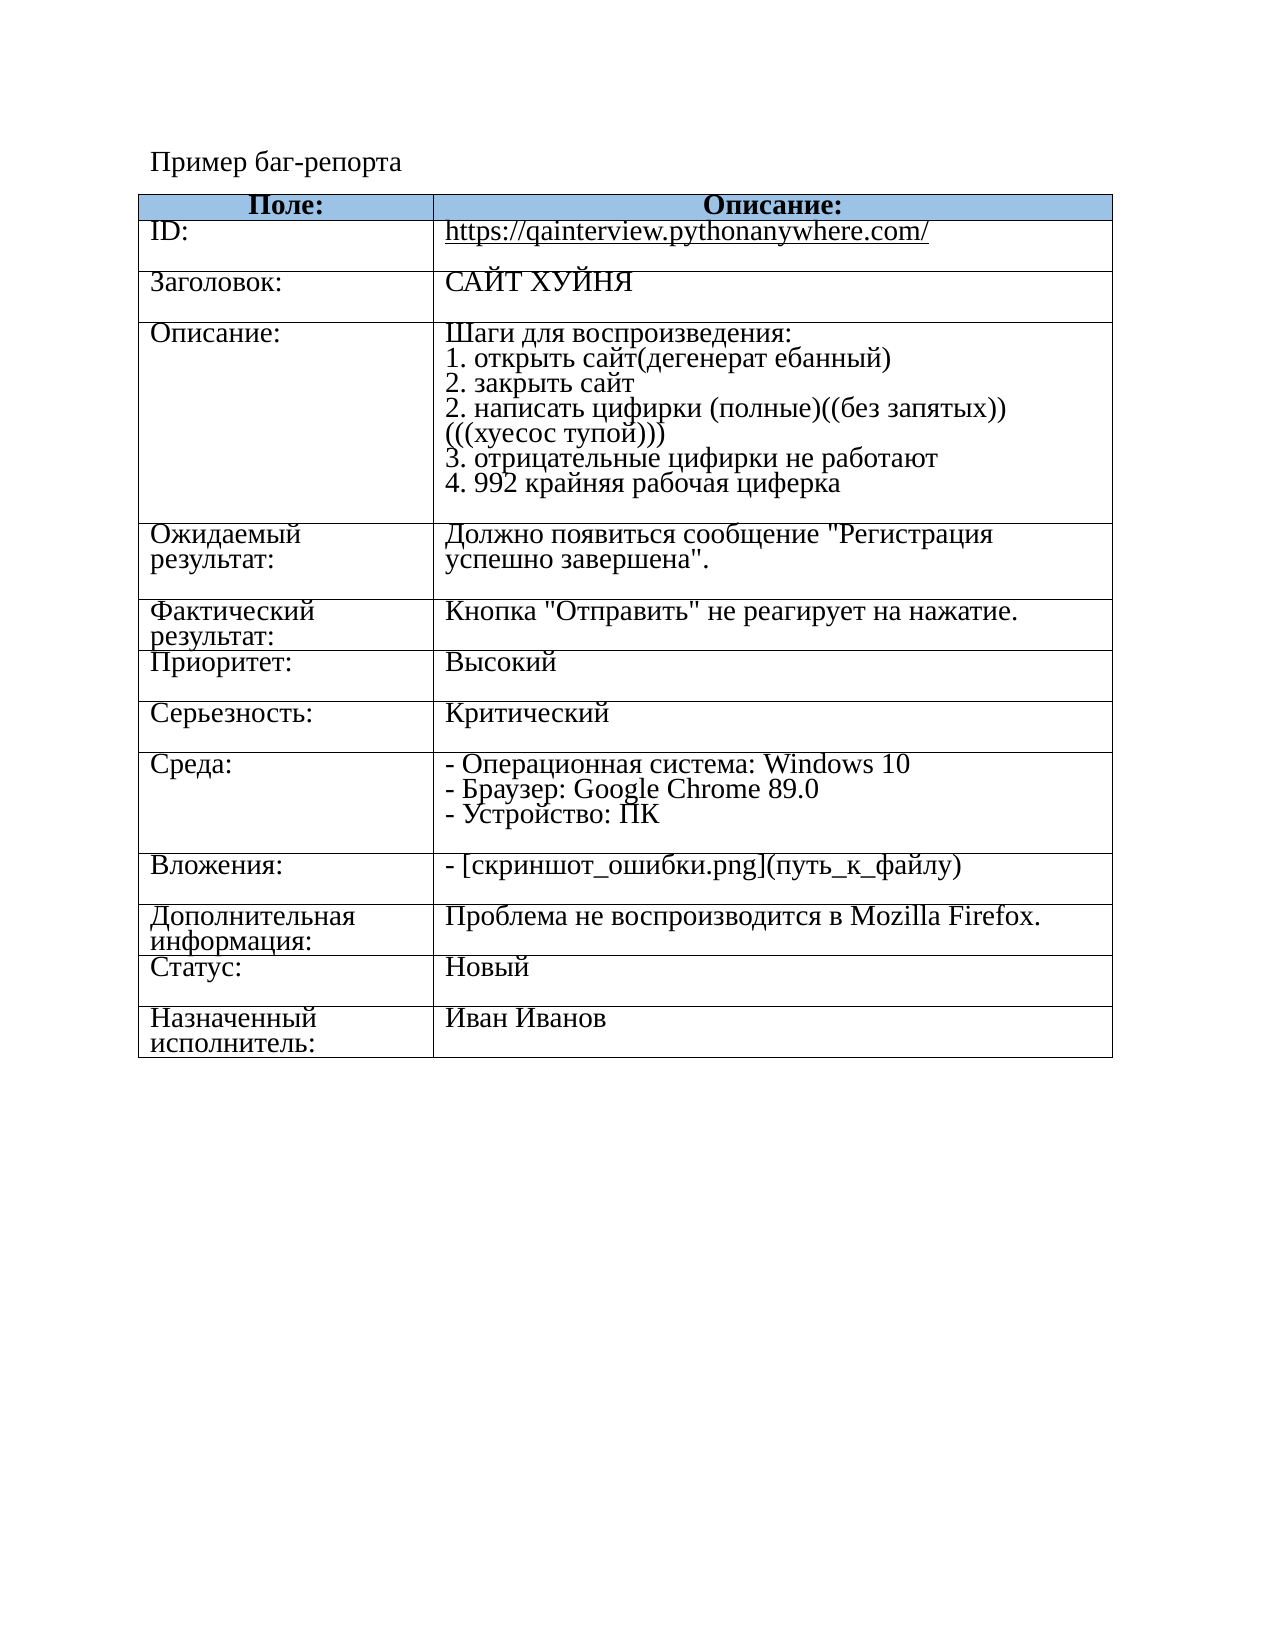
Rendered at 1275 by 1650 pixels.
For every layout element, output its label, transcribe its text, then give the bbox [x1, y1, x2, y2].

table_cell Ожидаемый результат: [139, 524, 433, 599]
table_cell - [скриншот_ошибки.png](путь_к_файлу) [434, 854, 1112, 904]
table_cell Серьезность: [139, 702, 433, 752]
table_cell - Операционная система: Windows 10 - Браузер: Google Chrome 89.0 - Устройство: ПК [434, 753, 1112, 853]
table_cell ID: [139, 221, 433, 271]
table_cell Критический [434, 702, 1112, 752]
table_cell Кнопка "Отправить" не реагирует на нажатие. [434, 600, 1112, 650]
table_cell Приоритет: [139, 651, 433, 701]
table_cell Шаги для воспроизведения: 1. открыть сайт(дегенерат ебанный) 2. закрыть сайт 2. написать цифирки (полные)((без запятых))(((хуесос тупой))) 3. отрицательные цифирки не работают 4. 992 крайняя рабочая циферка [434, 323, 1112, 523]
table_cell Дополнительная информация: [139, 905, 433, 955]
table_cell Должно появиться сообщение "Регистрация успешно завершена". [434, 524, 1112, 599]
text Пример баг-репорта [150, 150, 1125, 177]
table_cell Проблема не воспроизводится в Mozilla Firefox. [434, 905, 1112, 955]
table_cell https://qainterview.pythonanywhere.com/ [434, 221, 1112, 271]
table_cell САЙТ ХУЙНЯ [434, 272, 1112, 322]
table_cell Вложения: [139, 854, 433, 904]
table_header Описание: [434, 195, 1112, 220]
table_cell Описание: [139, 323, 433, 523]
table_cell Иван Иванов [434, 1007, 1112, 1057]
table_cell Фактический результат: [139, 600, 433, 650]
table_cell Статус: [139, 956, 433, 1006]
table_header Поле: [139, 195, 433, 220]
table_cell Высокий [434, 651, 1112, 701]
table_cell Среда: [139, 753, 433, 853]
table_cell Заголовок: [139, 272, 433, 322]
table_cell Новый [434, 956, 1112, 1006]
table_cell Назначенный исполнитель: [139, 1007, 433, 1057]
